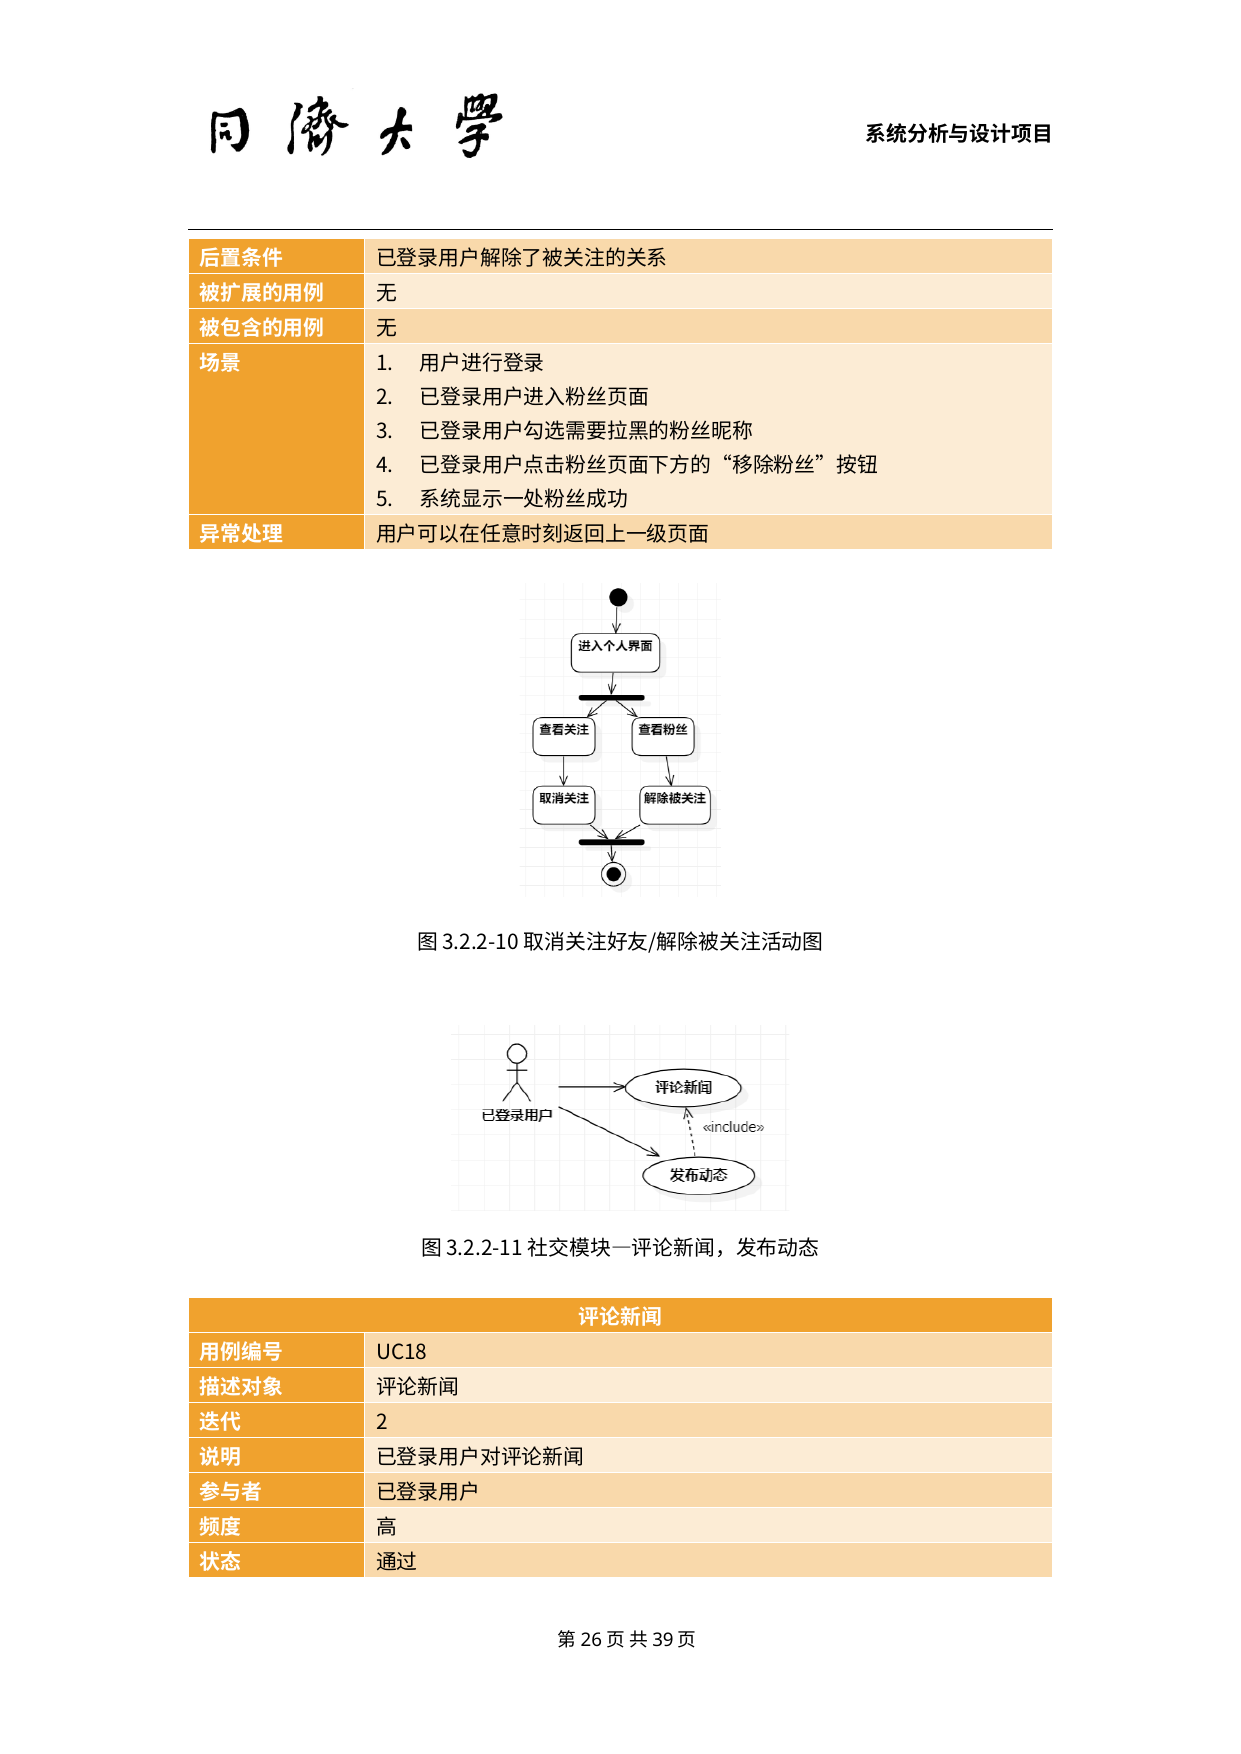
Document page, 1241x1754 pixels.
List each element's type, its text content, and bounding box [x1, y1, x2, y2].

table_cell UC18 [365, 1333, 1052, 1367]
text 图3.2.2-11 社交模块—评论新闻，发布动态 [187, 1229, 1053, 1263]
picture [188, 86, 520, 165]
table_header 评论新闻 [189, 1298, 1052, 1332]
table_cell 场景 [189, 344, 364, 514]
table_cell 无 [365, 309, 1052, 343]
table_cell 参与者 [189, 1473, 364, 1507]
table_cell 已登录用户 [365, 1473, 1052, 1507]
table_cell 说明 [189, 1438, 364, 1472]
table_cell 用户进行登录 已登录用户进入粉丝页面 已登录用户勾选需要拉黑的粉丝昵称 已登录用户点击粉丝页面下方的“移除粉丝”按钮 系统显示一处粉丝成功 [365, 344, 1052, 514]
text 图3.2.2-10 取消关注好友/解除被关注活动图 [187, 923, 1053, 957]
table_cell 用户可以在任意时刻返回上一级页面 [365, 515, 1052, 549]
table_cell 状态 [189, 1543, 364, 1577]
table_cell 迭代 [189, 1403, 364, 1437]
table_cell 高 [365, 1508, 1052, 1542]
table_cell 已登录用户对评论新闻 [365, 1438, 1052, 1472]
table_cell 后置条件 [189, 239, 364, 273]
table_cell 通过 [365, 1543, 1052, 1577]
table_cell 异常处理 [189, 515, 364, 549]
table_cell 被包含的用例 [189, 309, 364, 343]
table_cell 2 [365, 1403, 1052, 1437]
table_cell 无 [365, 274, 1052, 308]
table_cell 描述对象 [189, 1368, 364, 1402]
table_cell 用例编号 [189, 1333, 364, 1367]
table_cell 频度 [189, 1508, 364, 1542]
table_cell 已登录用户解除了被关注的关系 [365, 239, 1052, 273]
table_cell 被扩展的用例 [189, 274, 364, 308]
table_cell 评论新闻 [365, 1368, 1052, 1402]
